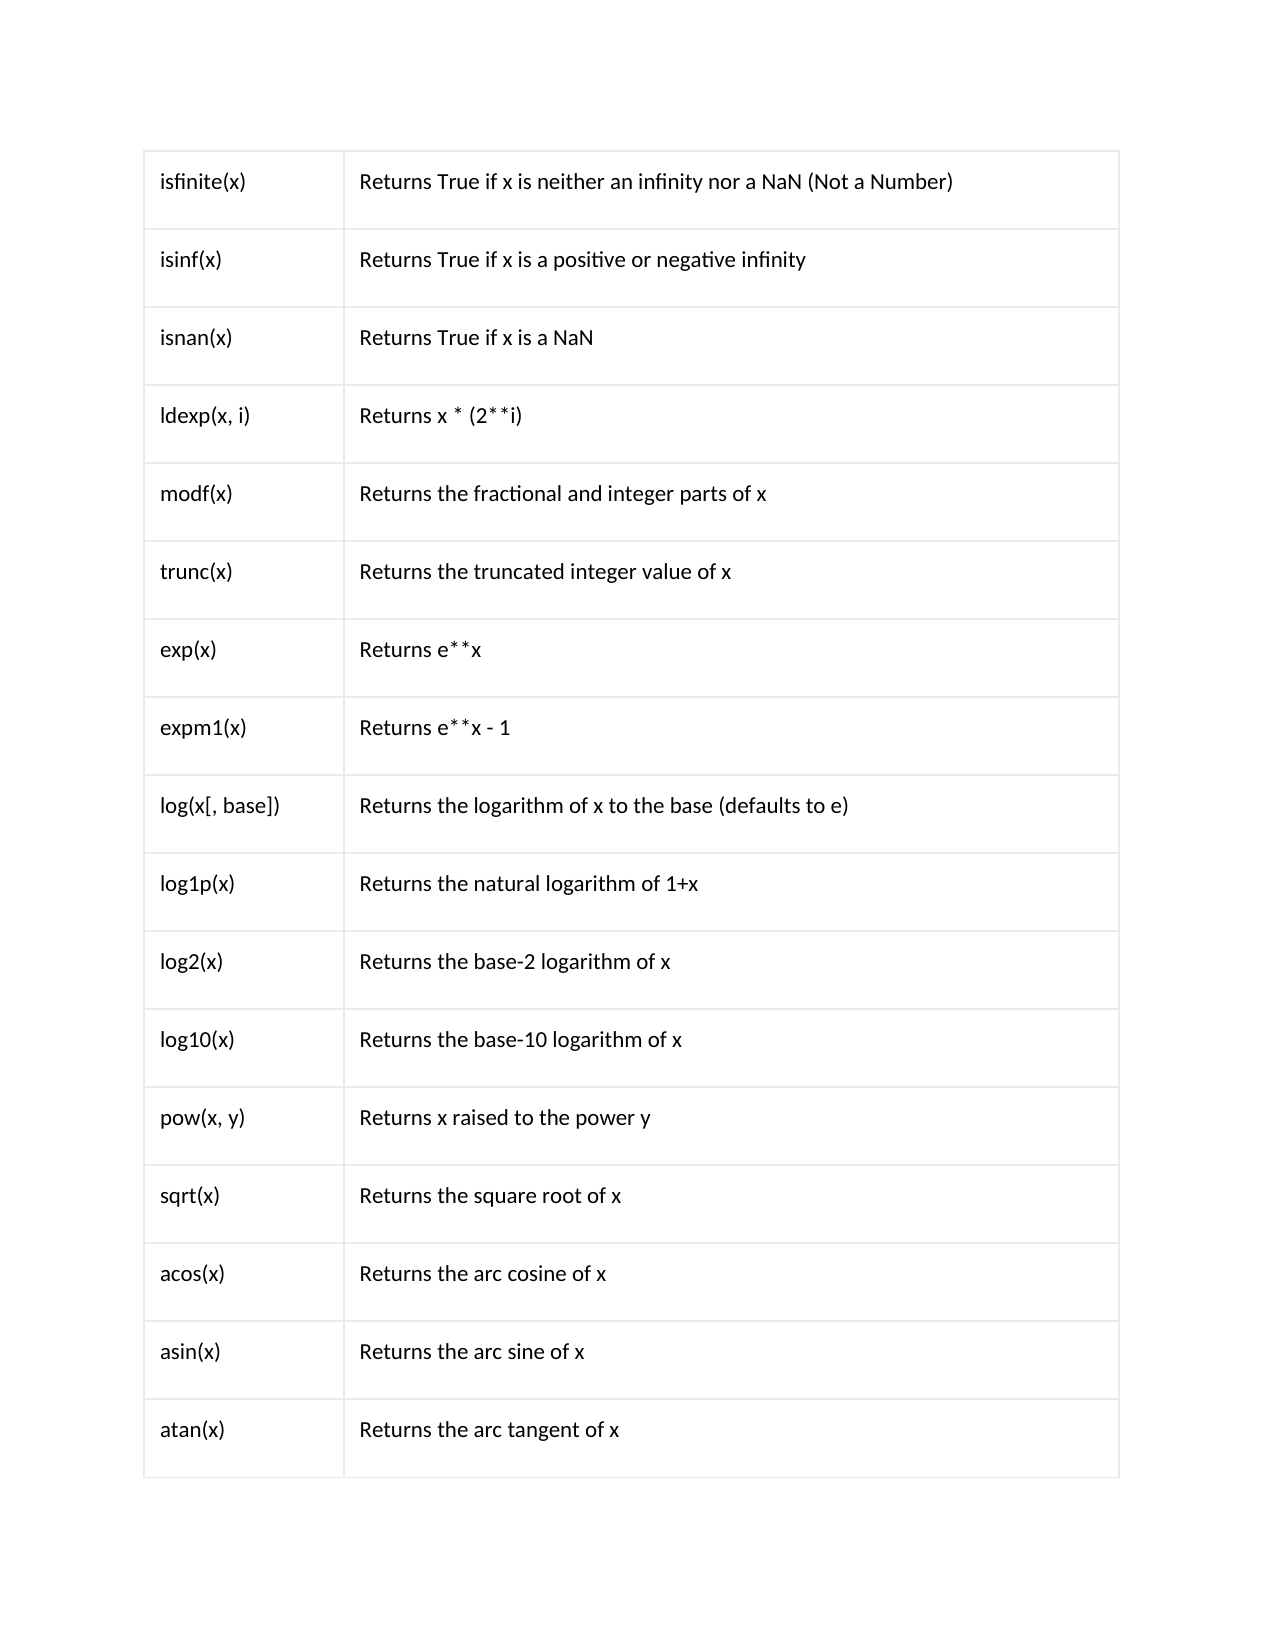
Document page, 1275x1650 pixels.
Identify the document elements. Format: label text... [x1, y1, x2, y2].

table_cell Returns e**x [345, 620, 1118, 696]
table_cell isfinite(x) [145, 152, 343, 228]
table_cell log2(x) [145, 932, 343, 1008]
table_cell log(x[, base]) [145, 776, 343, 852]
table_cell log10(x) [145, 1010, 343, 1086]
table_cell log1p(x) [145, 854, 343, 930]
table_cell expm1(x) [145, 698, 343, 774]
table_cell Returns the natural logarithm of 1+x [345, 854, 1118, 930]
table_cell trunc(x) [145, 542, 343, 618]
table_cell Returns the fractional and integer parts of x [345, 464, 1118, 540]
table_cell Returns x * (2**i) [345, 386, 1118, 462]
table_cell Returns True if x is a positive or negative infinity [345, 230, 1118, 306]
table_cell sqrt(x) [145, 1166, 343, 1242]
table_cell Returns e**x - 1 [345, 698, 1118, 774]
table_cell exp(x) [145, 620, 343, 696]
table_cell acos(x) [145, 1244, 343, 1320]
table_cell Returns the arc cosine of x [345, 1244, 1118, 1320]
table_cell isinf(x) [145, 230, 343, 306]
table_cell modf(x) [145, 464, 343, 540]
table_cell Returns the arc tangent of x [345, 1400, 1118, 1476]
table_cell Returns x raised to the power y [345, 1088, 1118, 1164]
table_cell Returns True if x is a NaN [345, 308, 1118, 384]
table_cell Returns True if x is neither an infinity nor a NaN (Not a Number) [345, 152, 1118, 228]
table_cell Returns the base-2 logarithm of x [345, 932, 1118, 1008]
table_cell isnan(x) [145, 308, 343, 384]
table_cell Returns the square root of x [345, 1166, 1118, 1242]
table_cell asin(x) [145, 1322, 343, 1398]
table_cell Returns the truncated integer value of x [345, 542, 1118, 618]
table_cell Returns the base-10 logarithm of x [345, 1010, 1118, 1086]
table_cell ldexp(x, i) [145, 386, 343, 462]
table_cell Returns the logarithm of x to the base (defaults to e) [345, 776, 1118, 852]
table_cell Returns the arc sine of x [345, 1322, 1118, 1398]
table_cell atan(x) [145, 1400, 343, 1476]
table_cell pow(x, y) [145, 1088, 343, 1164]
